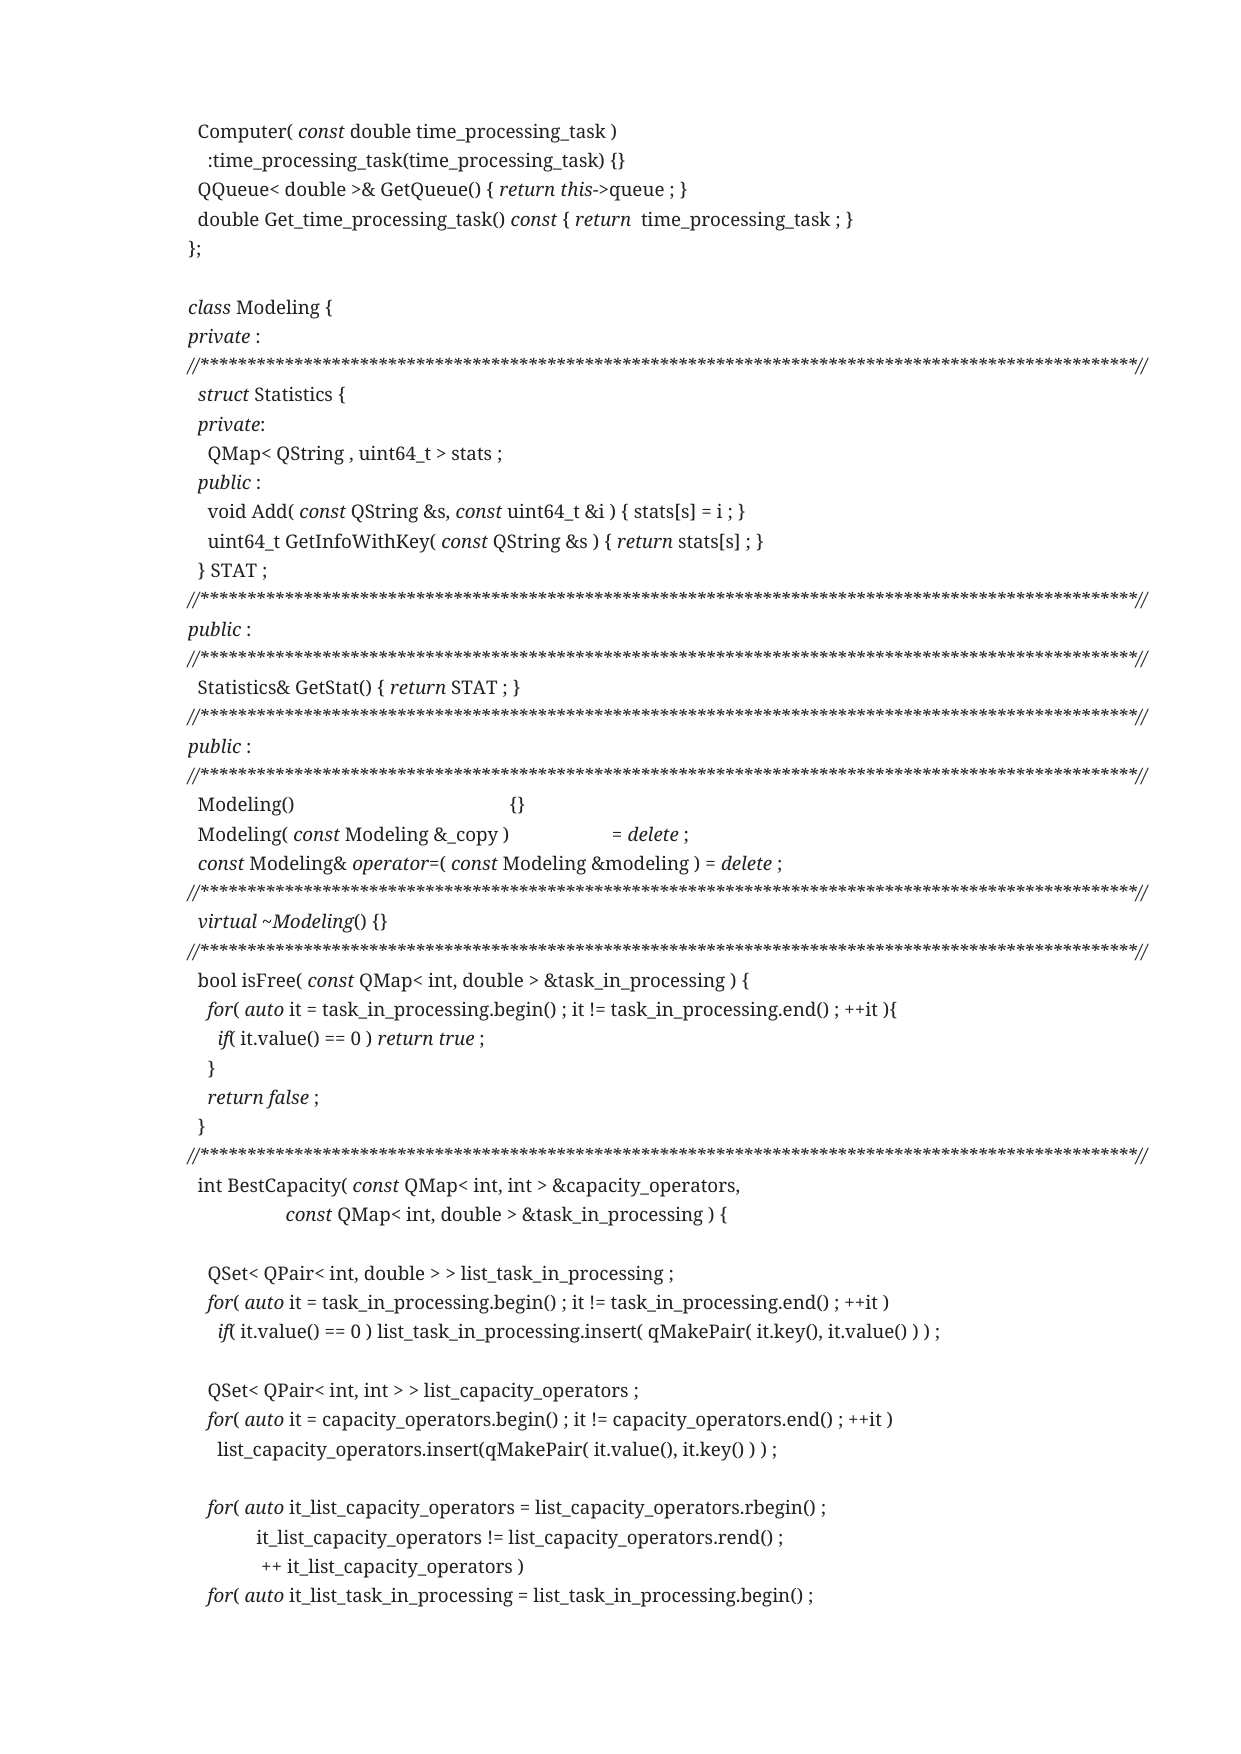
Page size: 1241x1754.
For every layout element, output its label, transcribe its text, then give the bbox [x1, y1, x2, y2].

text struct Statistics { [178, 382, 1181, 407]
text QQueue< double >& GetQueue() { return this->queue ; } [178, 177, 1181, 202]
text QSet< QPair< int, double > > list_task_in_processing ; [178, 1260, 1181, 1286]
text //****************************************************************************************************// [178, 938, 1181, 963]
text //****************************************************************************************************// [178, 587, 1181, 612]
text for( auto it_list_capacity_operators = list_capacity_operators.rbegin() ; [178, 1495, 1181, 1520]
text //****************************************************************************************************// [178, 1143, 1181, 1168]
text const QMap< int, double > &task_in_processing ) { [178, 1201, 1181, 1227]
text Modeling() {} [178, 792, 1181, 817]
text } STAT ; [178, 557, 1181, 583]
text public : [178, 469, 1181, 495]
text Statistics& GetStat() { return STAT ; } [178, 674, 1181, 700]
text list_capacity_operators.insert(qMakePair( it.value(), it.key() ) ) ; [178, 1436, 1181, 1461]
text public : [178, 733, 1181, 758]
text public : [178, 616, 1181, 641]
text Modeling( const Modeling &_copy ) = delete ; [178, 821, 1181, 846]
text ++ it_list_capacity_operators ) [178, 1553, 1181, 1579]
text return false ; [178, 1084, 1181, 1110]
text QMap< QString , uint64_t > stats ; [178, 440, 1181, 466]
text void Add( const QString &s, const uint64_t &i ) { stats[s] = i ; } [178, 499, 1181, 524]
text if( it.value() == 0 ) list_task_in_processing.insert( qMakePair( it.key(), it.value() ) ) ; [178, 1319, 1181, 1344]
text private : [178, 323, 1181, 349]
text it_list_capacity_operators != list_capacity_operators.rend() ; [178, 1524, 1181, 1549]
text //****************************************************************************************************// [178, 645, 1181, 671]
text for( auto it = capacity_operators.begin() ; it != capacity_operators.end() ; ++it ) [178, 1407, 1181, 1432]
text //****************************************************************************************************// [178, 352, 1181, 378]
text Computer( const double time_processing_task ) [178, 118, 1181, 144]
text } [178, 1055, 1181, 1081]
text uint64_t GetInfoWithKey( const QString &s ) { return stats[s] ; } [178, 528, 1181, 554]
text const Modeling& operator=( const Modeling &modeling ) = delete ; [178, 850, 1181, 876]
text if( it.value() == 0 ) return true ; [178, 1026, 1181, 1051]
text //****************************************************************************************************// [178, 704, 1181, 729]
text for( auto it_list_task_in_processing = list_task_in_processing.begin() ; [178, 1582, 1181, 1608]
text virtual ~Modeling() {} [178, 909, 1181, 934]
text :time_processing_task(time_processing_task) {} [178, 147, 1181, 173]
text double Get_time_processing_task() const { return time_processing_task ; } [178, 206, 1181, 231]
text } [178, 1113, 1181, 1139]
text int BestCapacity( const QMap< int, int > &capacity_operators, [178, 1172, 1181, 1198]
text //****************************************************************************************************// [178, 879, 1181, 905]
text //****************************************************************************************************// [178, 762, 1181, 788]
text private: [178, 411, 1181, 437]
text for( auto it = task_in_processing.begin() ; it != task_in_processing.end() ; ++it ){ [178, 996, 1181, 1022]
text bool isFree( const QMap< int, double > &task_in_processing ) { [178, 967, 1181, 993]
text for( auto it = task_in_processing.begin() ; it != task_in_processing.end() ; ++it ) [178, 1289, 1181, 1315]
text }; [178, 235, 1181, 261]
text QSet< QPair< int, int > > list_capacity_operators ; [178, 1377, 1181, 1403]
text class Modeling { [178, 294, 1181, 319]
